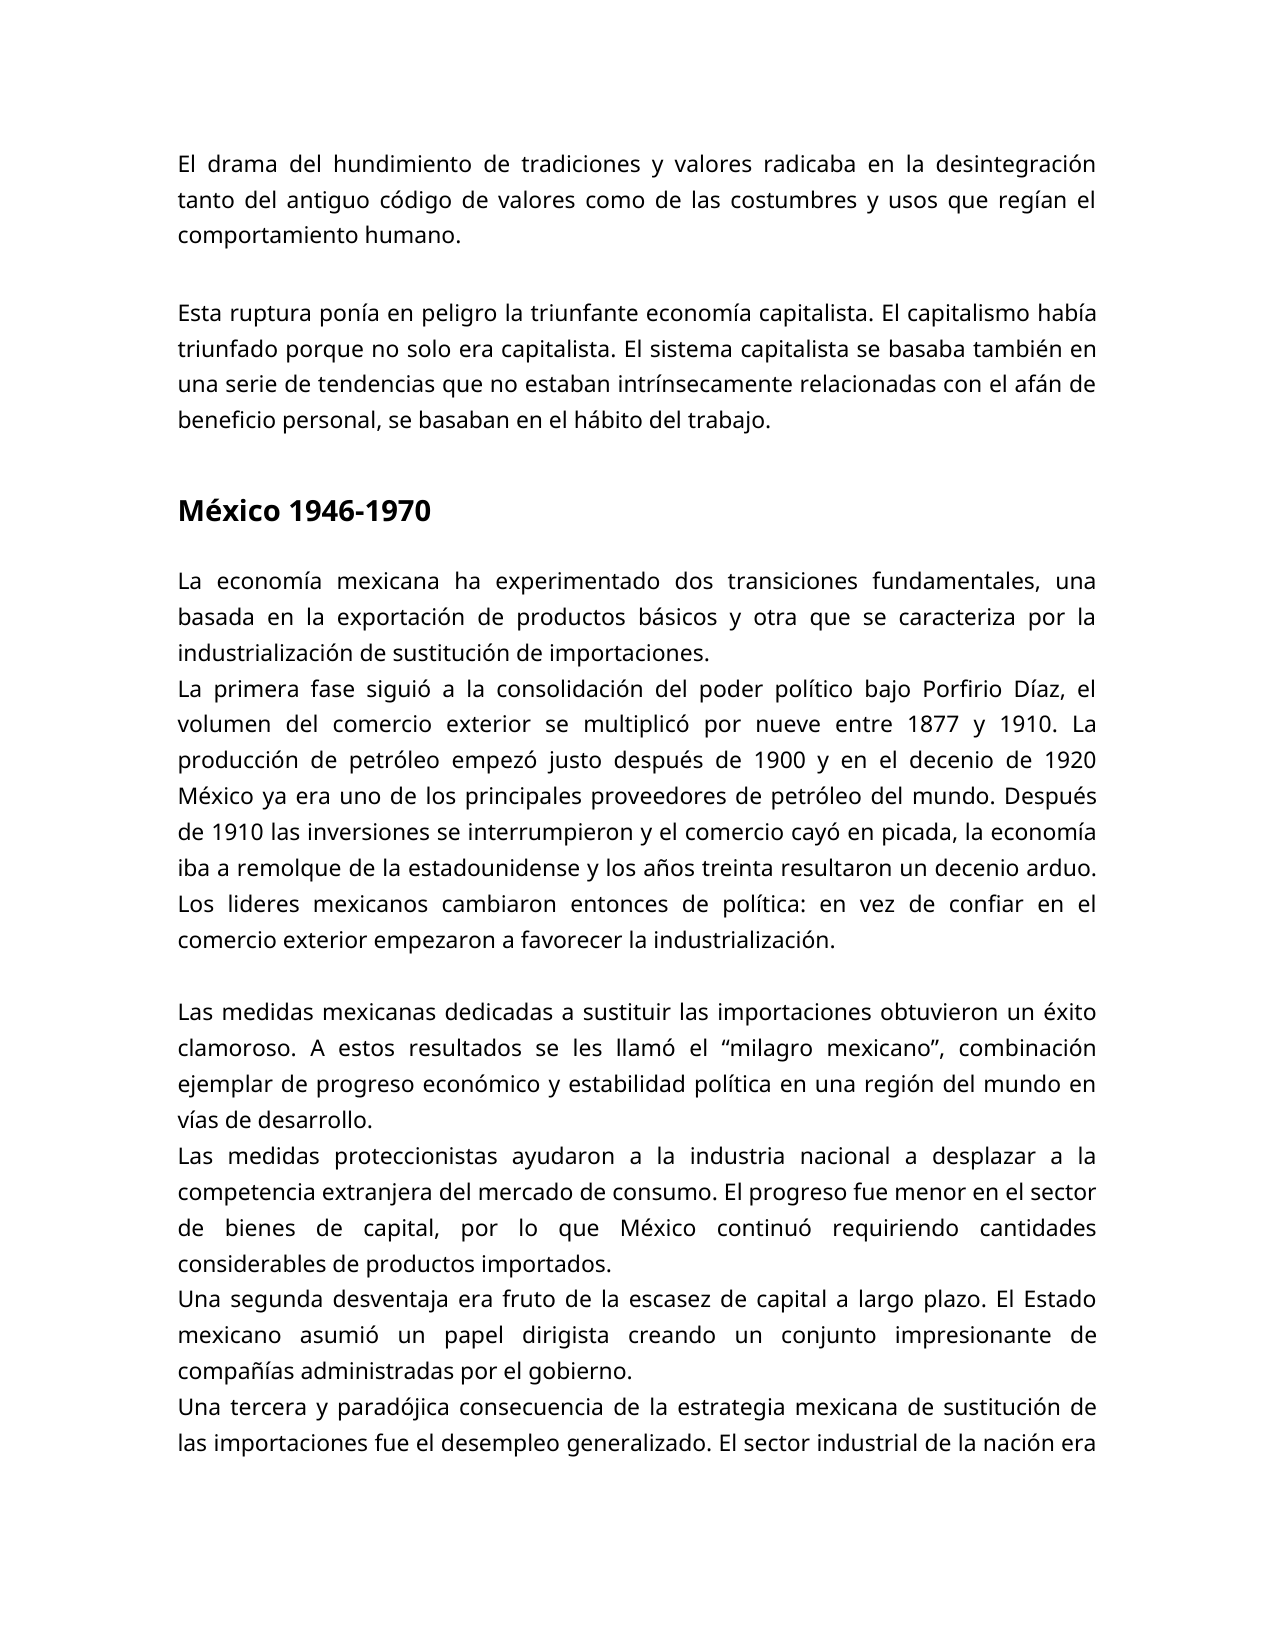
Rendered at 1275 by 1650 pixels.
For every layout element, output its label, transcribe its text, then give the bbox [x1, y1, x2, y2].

text La economía mexicana ha experimentado dos transiciones fundamentales, una basada en la exportación de productos básicos y otra que se caracteriza por la industrialización de sustitución de importaciones. [177, 565, 1098, 668]
text La primera fase siguió a la consolidación del poder político bajo Porfirio Díaz, el volumen del comercio exterior se multiplicó por nueve entre 1877 y 1910. La producción de petróleo empezó justo después de 1900 y en el decenio de 1920 México ya era uno de los principales proveedores de petróleo del mundo. Después de 1910 las inversiones se interrumpieron y el comercio cayó en picada, la economía iba a remolque de la estadounidense y los años treinta resultaron un decenio arduo. Los lideres mexicanos cambiaron entonces de política: en vez de confiar en el comercio exterior empezaron a favorecer la industrialización. [177, 672, 1098, 955]
text Una segunda desventaja era fruto de la escasez de capital a largo plazo. El Estado mexicano asumió un papel dirigista creando un conjunto impresionante de compañías administradas por el gobierno. [177, 1283, 1098, 1387]
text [177, 1391, 1098, 1458]
text Las medidas proteccionistas ayudaron a la industria nacional a desplazar a la competencia extranjera del mercado de consumo. El progreso fue menor en el sector de bienes de capital, por lo que México continuó requiriendo cantidades considerables de productos importados. [177, 1140, 1098, 1279]
text El drama del hundimiento de tradiciones y valores radicaba en la desintegración tanto del antiguo código de valores como de las costumbres y usos que regían el comportamiento humano. [177, 148, 1098, 251]
subtitle México 1946-1970 [177, 490, 1098, 530]
text Esta ruptura ponía en peligro la triunfante economía capitalista. El capitalismo había triunfado porque no solo era capitalista. El sistema capitalista se basaba también en una serie de tendencias que no estaban intrínsecamente relacionadas con el afán de beneficio personal, se basaban en el hábito del trabajo. [177, 297, 1098, 436]
text Las medidas mexicanas dedicadas a sustituir las importaciones obtuvieron un éxito clamoroso. A estos resultados se les llamó el “milagro mexicano”, combinación ejemplar de progreso económico y estabilidad política en una región del mundo en vías de desarrollo. [177, 996, 1098, 1135]
